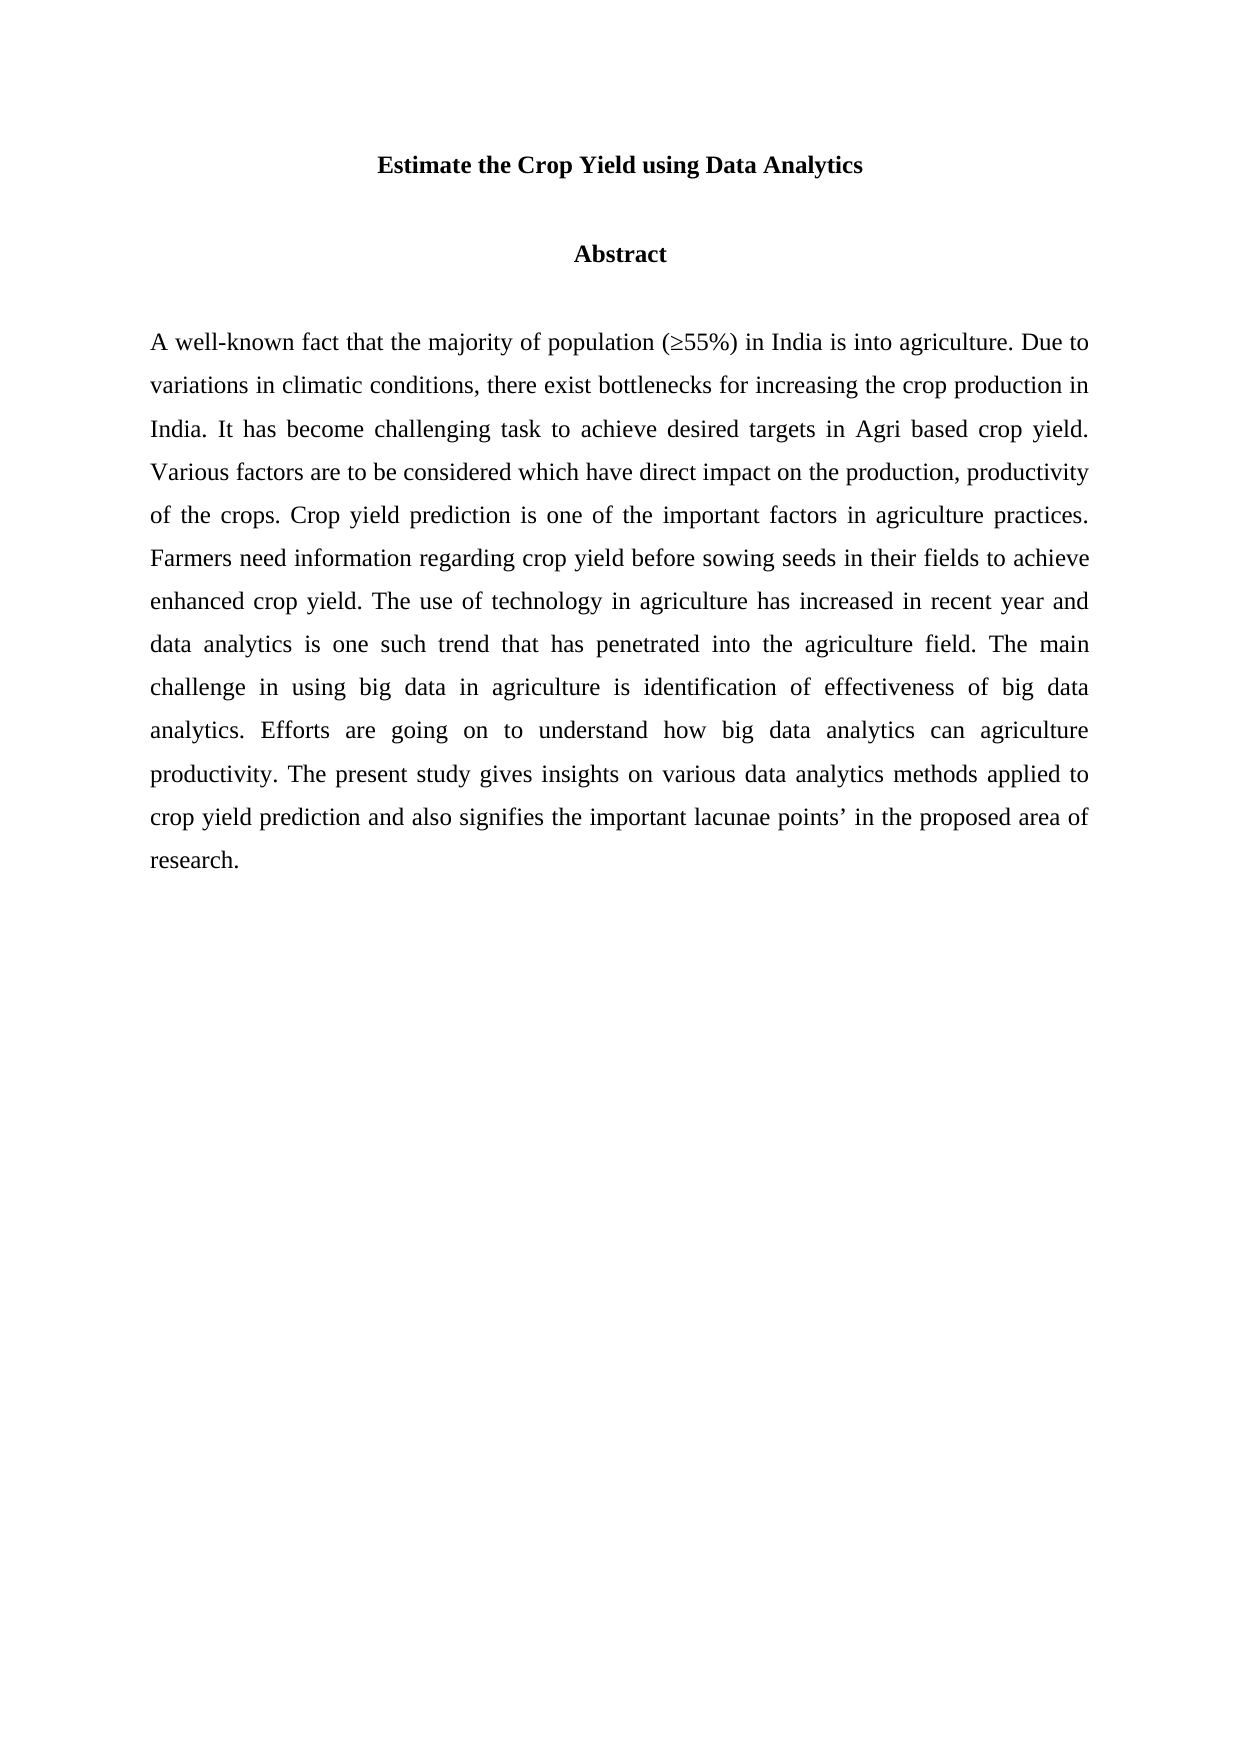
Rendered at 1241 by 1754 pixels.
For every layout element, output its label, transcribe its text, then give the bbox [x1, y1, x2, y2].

text Estimate the Crop Yield using Data Analytics [150, 150, 1090, 179]
text Abstract [150, 239, 1090, 267]
text A well-known fact that the majority of population (≥55%) in India is into agriculture. Due to variations in climatic conditions, there exist bottlenecks for increasing the crop production in India. It has become challenging task to achieve desired targets in Agri based crop yield. Various factors are to be considered which have direct impact on the production, productivity of the crops. Crop yield prediction is one of the important factors in agriculture practices. Farmers need information regarding crop yield before sowing seeds in their fields to achieve enhanced crop yield. The use of technology in agriculture has increased in recent year and data analytics is one such trend that has penetrated into the agriculture field. The main challenge in using big data in agriculture is identification of effectiveness of big data analytics. Efforts are going on to understand how big data analytics can agriculture productivity. The present study gives insights on various data analytics methods applied to crop yield prediction and also signifies the important lacunae points’ in the proposed area of research. [150, 327, 1090, 874]
